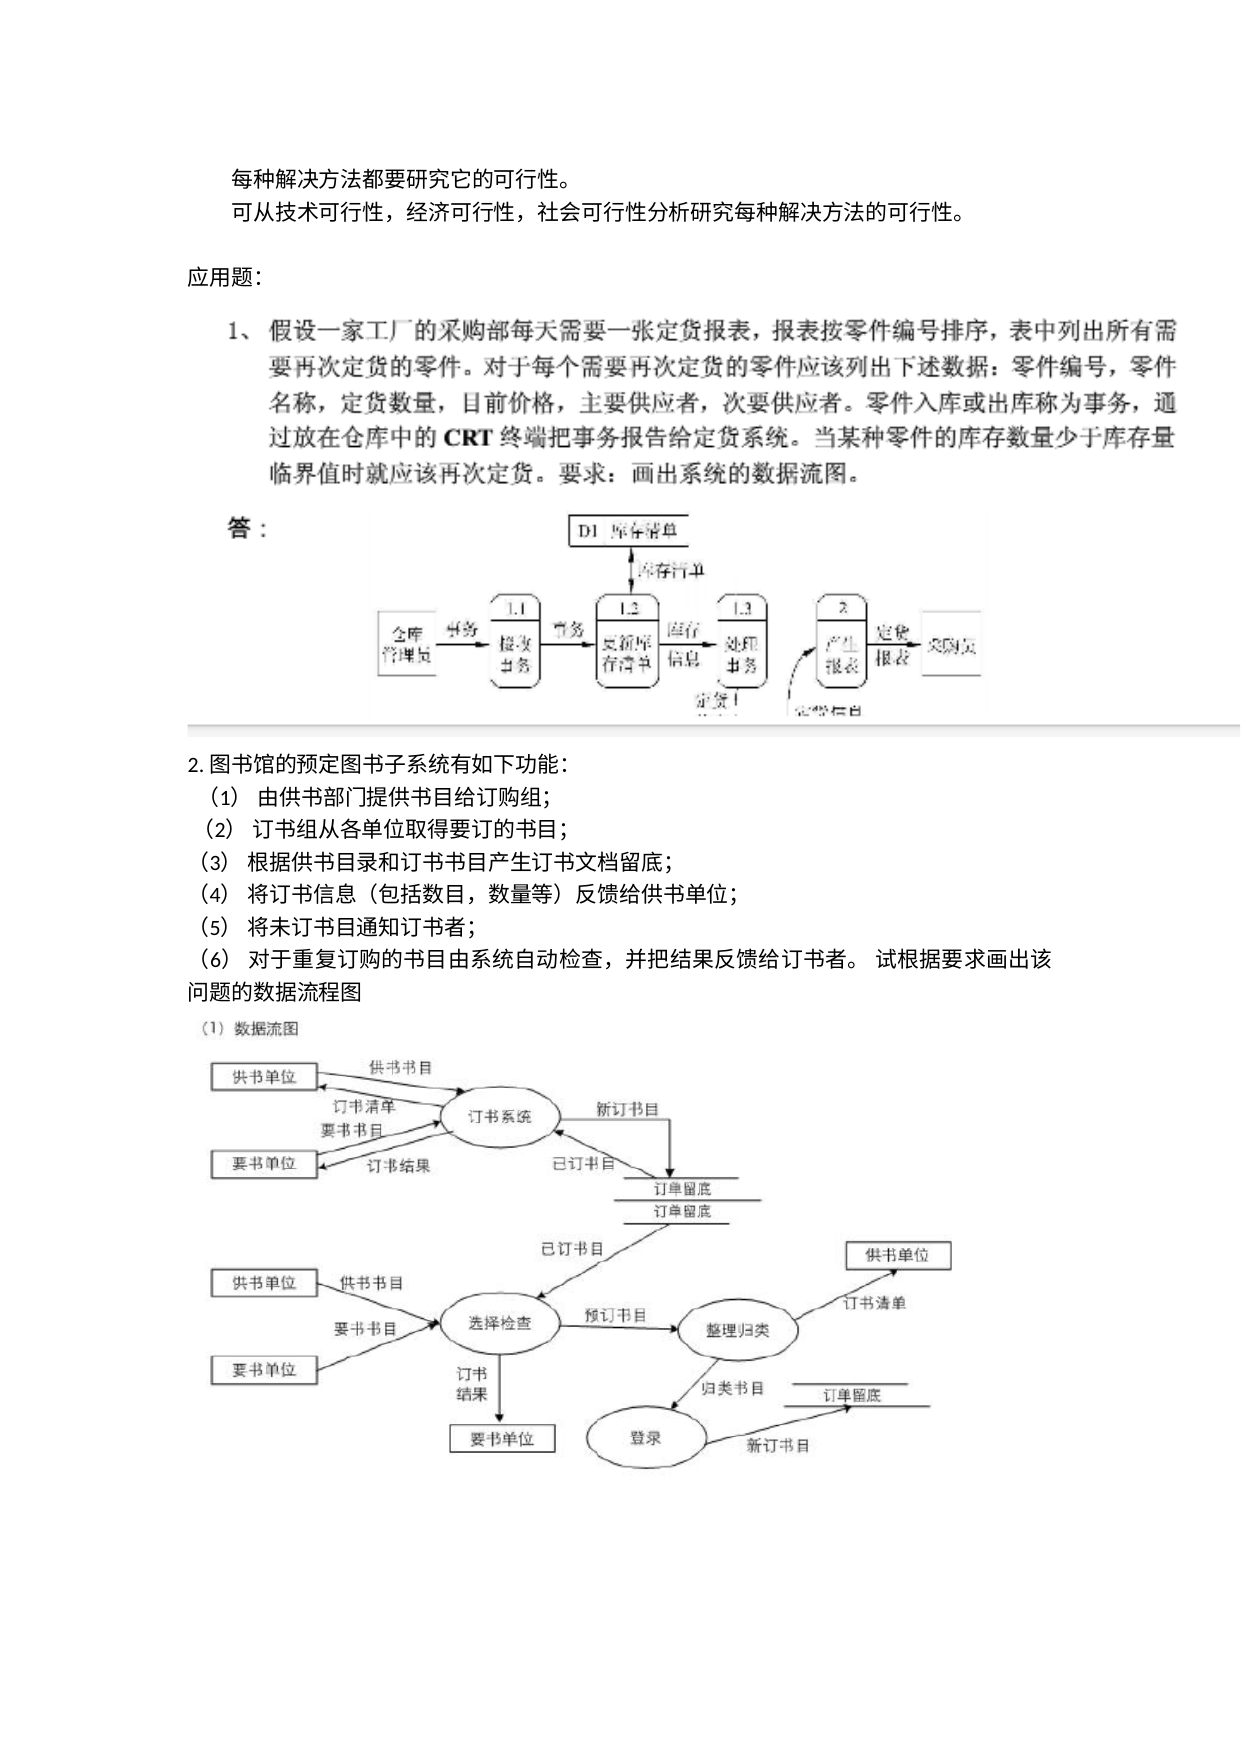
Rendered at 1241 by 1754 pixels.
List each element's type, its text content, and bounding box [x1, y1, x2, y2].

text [231, 162, 1053, 194]
picture [187, 292, 1241, 737]
text （4） 将订书信息（包括数目，数量等）反馈给供书单位； [187, 877, 1053, 909]
text 应用题： [187, 259, 1053, 292]
text （6） 对于重复订购的书目由系统自动检查，并把结果反馈给订书者。 试根据要求画出该问题的数据流程图 [187, 942, 1053, 1007]
text （3） 根据供书目录和订书书目产生订书文档留底； [187, 844, 1053, 877]
text （5） 将未订书目通知订书者； [187, 909, 1053, 942]
text （2） 订书组从各单位取得要订的书目； [187, 812, 1053, 844]
text 2. 图书馆的预定图书子系统有如下功能： [187, 747, 1053, 779]
text （1） 由供书部门提供书目给订购组； [187, 779, 1053, 812]
picture [187, 1007, 1053, 1483]
text 可从技术可行性，经济可行性，社会可行性分析研究每种解决方法的可行性。 [187, 194, 1053, 227]
